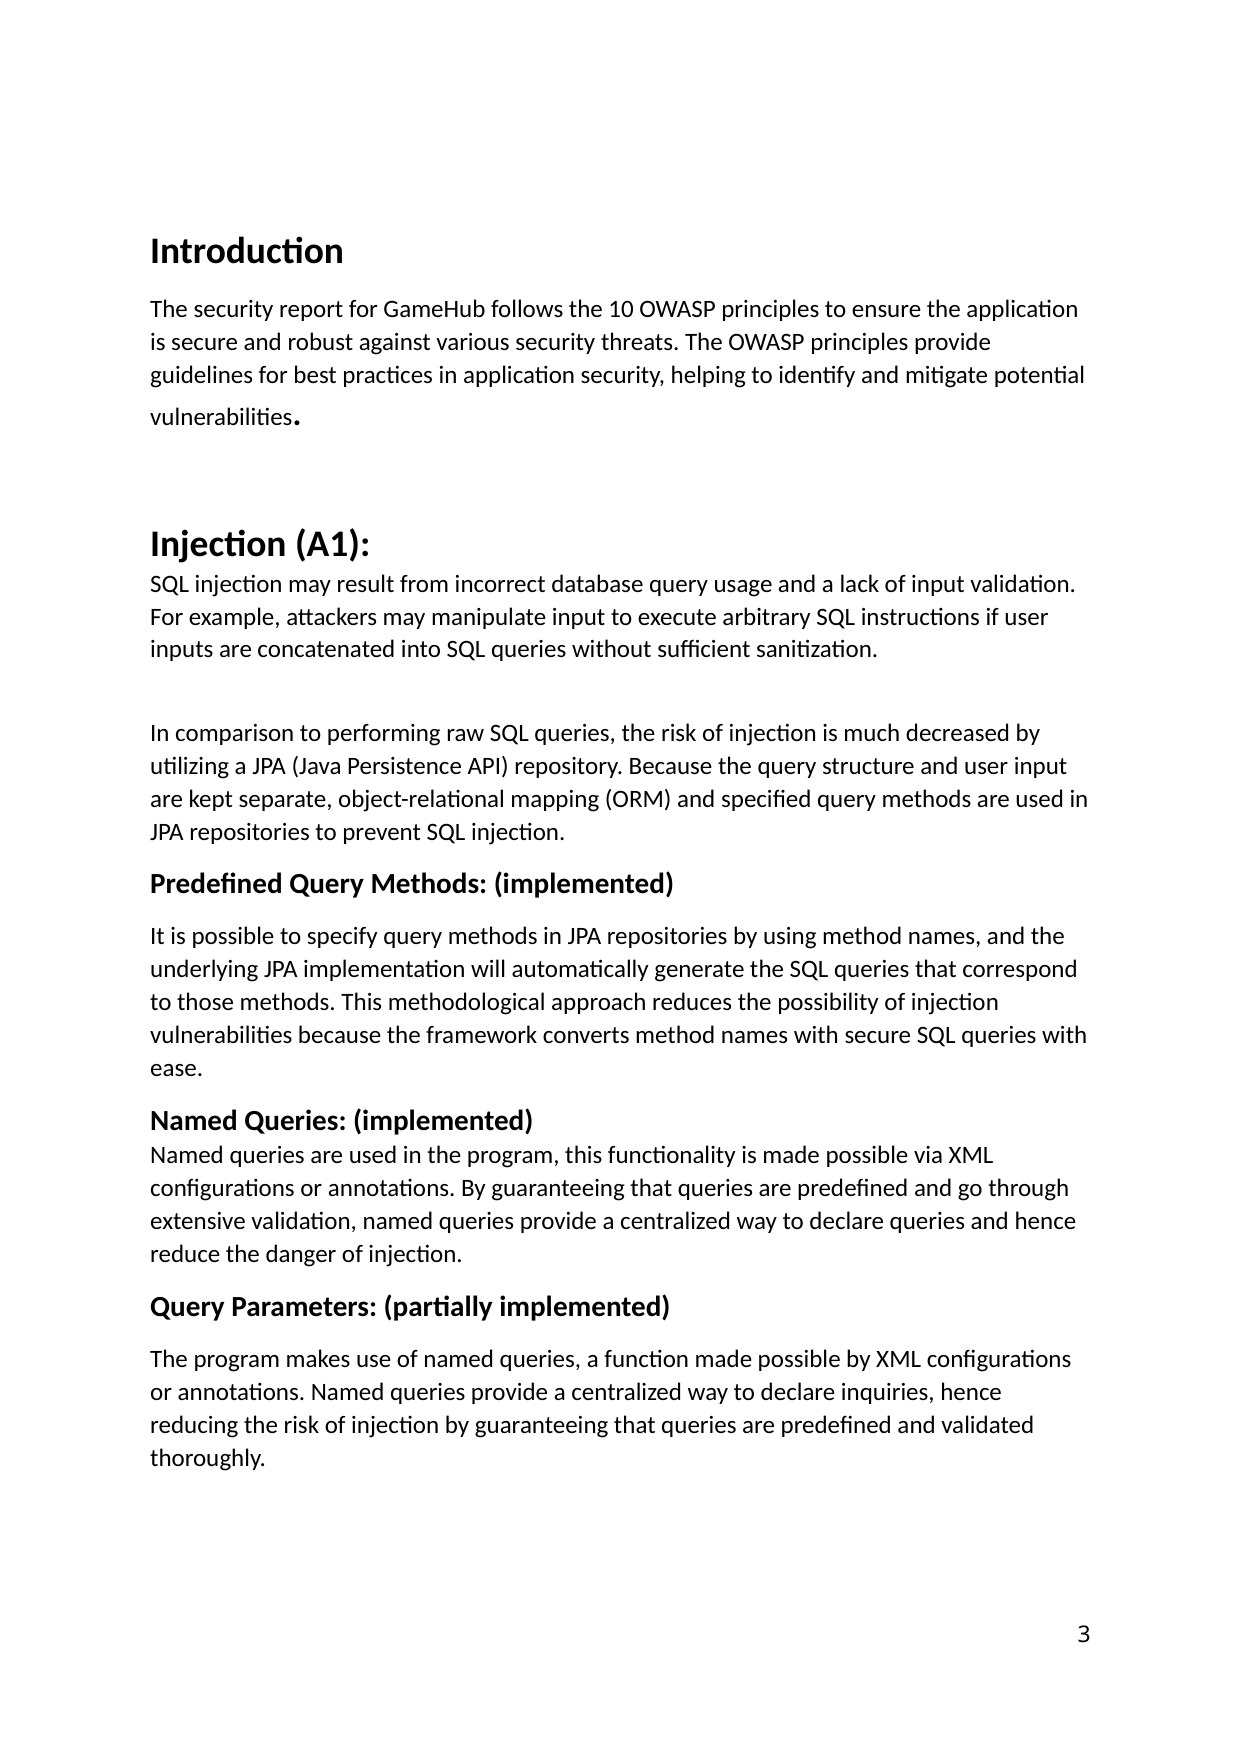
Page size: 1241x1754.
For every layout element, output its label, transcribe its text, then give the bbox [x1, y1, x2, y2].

text Predefined Query Methods: (implemented) [150, 865, 1090, 901]
text It is possible to specify query methods in JPA repositories by using method names, and the underlying JPA implementation will automatically generate the SQL queries that correspond to those methods. This methodological approach reduces the possibility of injection vulnerabilities because the framework converts method names with secure SQL queries with ease. [150, 920, 1090, 1083]
text Query Parameters: (partially implemented) [150, 1288, 1090, 1324]
text Injection (A1): SQL injection may result from incorrect database query usage and a lack of input validation. For example, attackers may manipulate input to execute arbitrary SQL instructions if user inputs are concatenated into SQL queries without sufficient sanitization. [150, 519, 1090, 698]
text In comparison to performing raw SQL queries, the risk of injection is much decreased by utilizing a JPA (Java Persistence API) repository. Because the query structure and user input are kept separate, object-relational mapping (ORM) and specified query methods are used in JPA repositories to prevent SQL injection. [150, 717, 1090, 846]
text The security report for GameHub follows the 10 OWASP principles to ensure the application is secure and robust against various security threats. The OWASP principles provide guidelines for best practices in application security, helping to identify and mitigate potential vulnerabilities. [150, 293, 1090, 433]
text Introduction [150, 227, 1090, 273]
